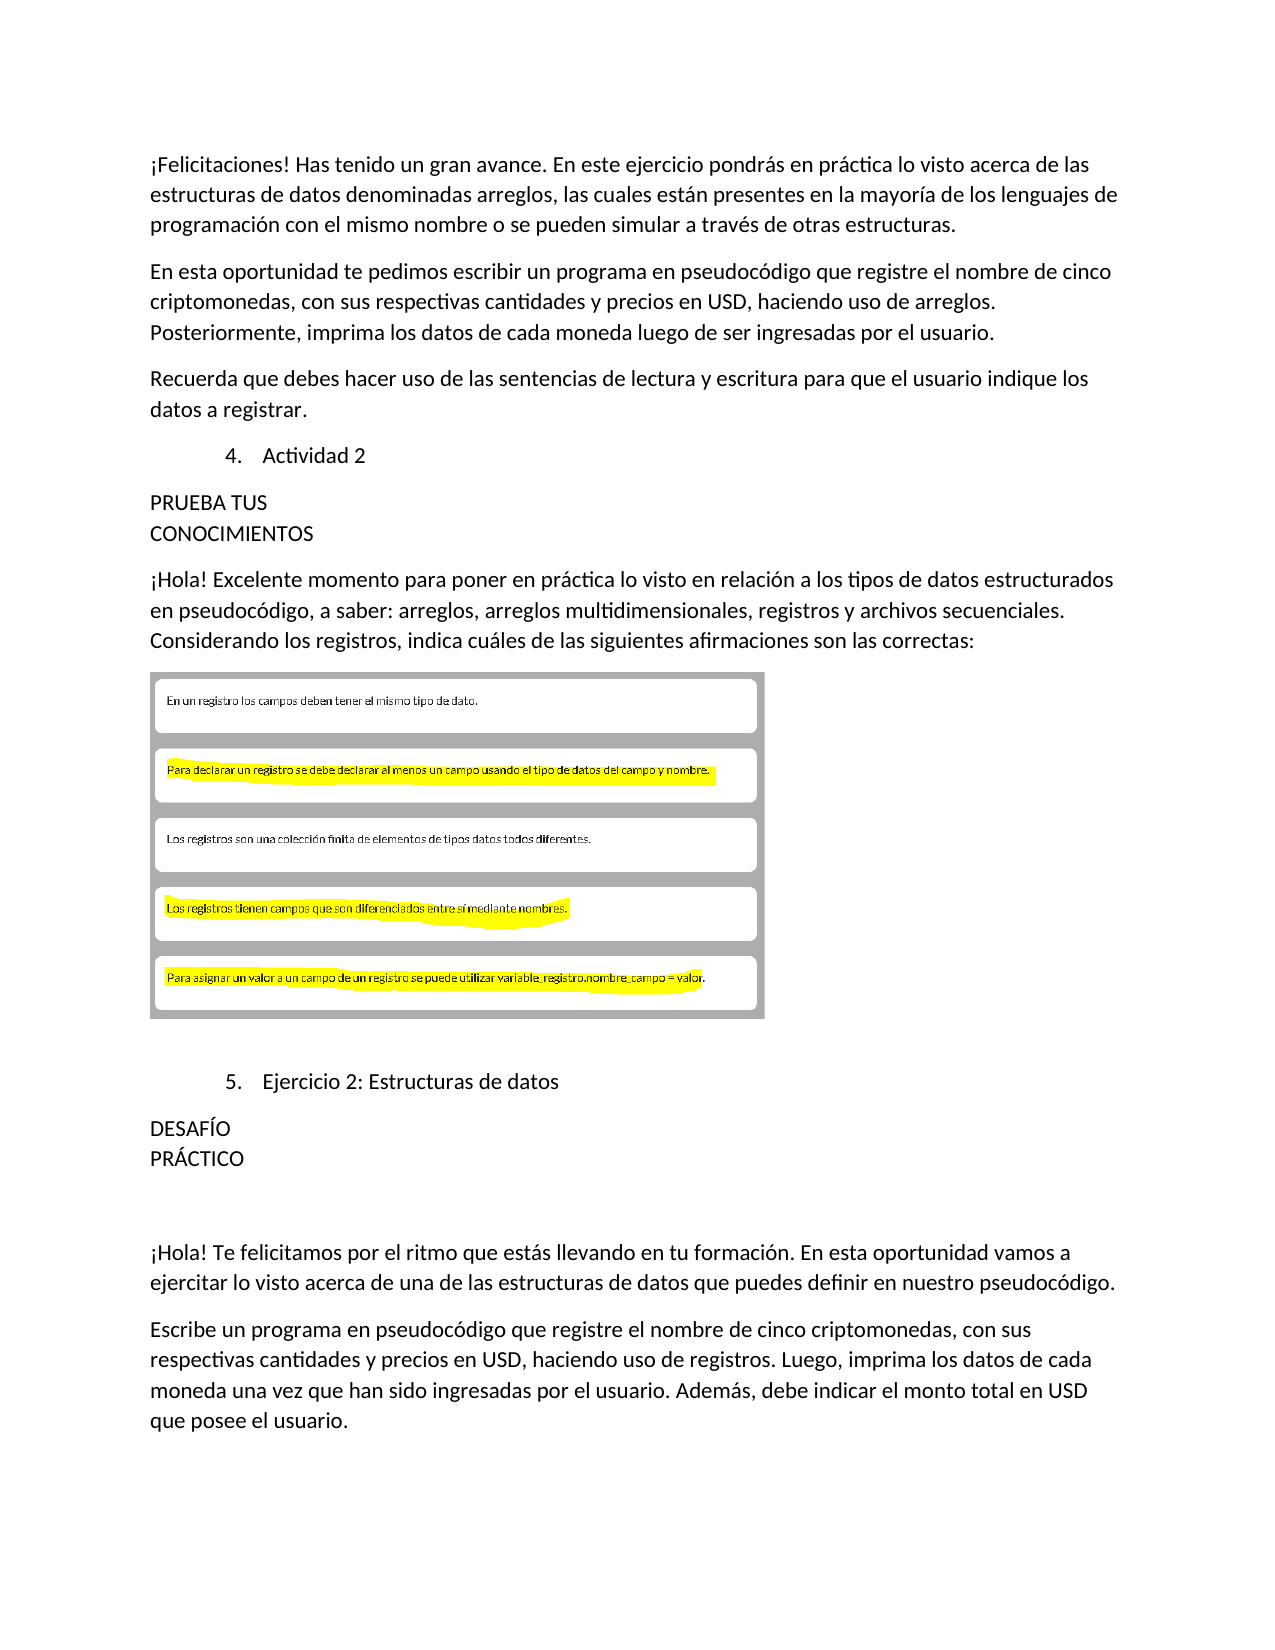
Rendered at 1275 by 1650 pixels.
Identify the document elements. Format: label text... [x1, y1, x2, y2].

text DESAFÍO PRÁCTICO [150, 1114, 1125, 1173]
text ¡Hola! Excelente momento para poner en práctica lo visto en relación a los tipos de datos estructurados en pseudocódigo, a saber: arreglos, arreglos multidimensionales, registros y archivos secuenciales. Considerando los registros, indica cuáles de las siguientes afirmaciones son las correctas: [150, 566, 1125, 654]
text PRUEBA TUS CONOCIMIENTOS [150, 488, 1125, 547]
text ¡Felicitaciones! Has tenido un gran avance. En este ejercicio pondrás en práctica lo visto acerca de las estructuras de datos denominadas arreglos, las cuales están presentes en la mayoría de los lenguajes de programación con el mismo nombre o se pueden simular a través de otras estructuras. [150, 150, 1125, 238]
text En esta oportunidad te pedimos escribir un programa en pseudocódigo que registre el nombre de cinco criptomonedas, con sus respectivas cantidades y precios en USD, haciendo uso de arreglos. Posteriormente, imprima los datos de cada moneda luego de ser ingresadas por el usuario. [150, 257, 1125, 346]
list Actividad 2 [225, 442, 1125, 470]
picture [150, 672, 765, 1019]
text ¡Hola! Te felicitamos por el ritmo que estás llevando en tu formación. En esta oportunidad vamos a ejercitar lo visto acerca de una de las estructuras de datos que puedes definir en nuestro pseudocódigo. [150, 1238, 1125, 1297]
list Ejercicio 2: Estructuras de datos [225, 1067, 1125, 1096]
text Recuerda que debes hacer uso de las sentencias de lectura y escritura para que el usuario indique los datos a registrar. [150, 364, 1125, 423]
text Escribe un programa en pseudocódigo que registre el nombre de cinco criptomonedas, con sus respectivas cantidades y precios en USD, haciendo uso de registros. Luego, imprima los datos de cada moneda una vez que han sido ingresadas por el usuario. Además, debe indicar el monto total en USD que posee el usuario. [150, 1315, 1125, 1434]
